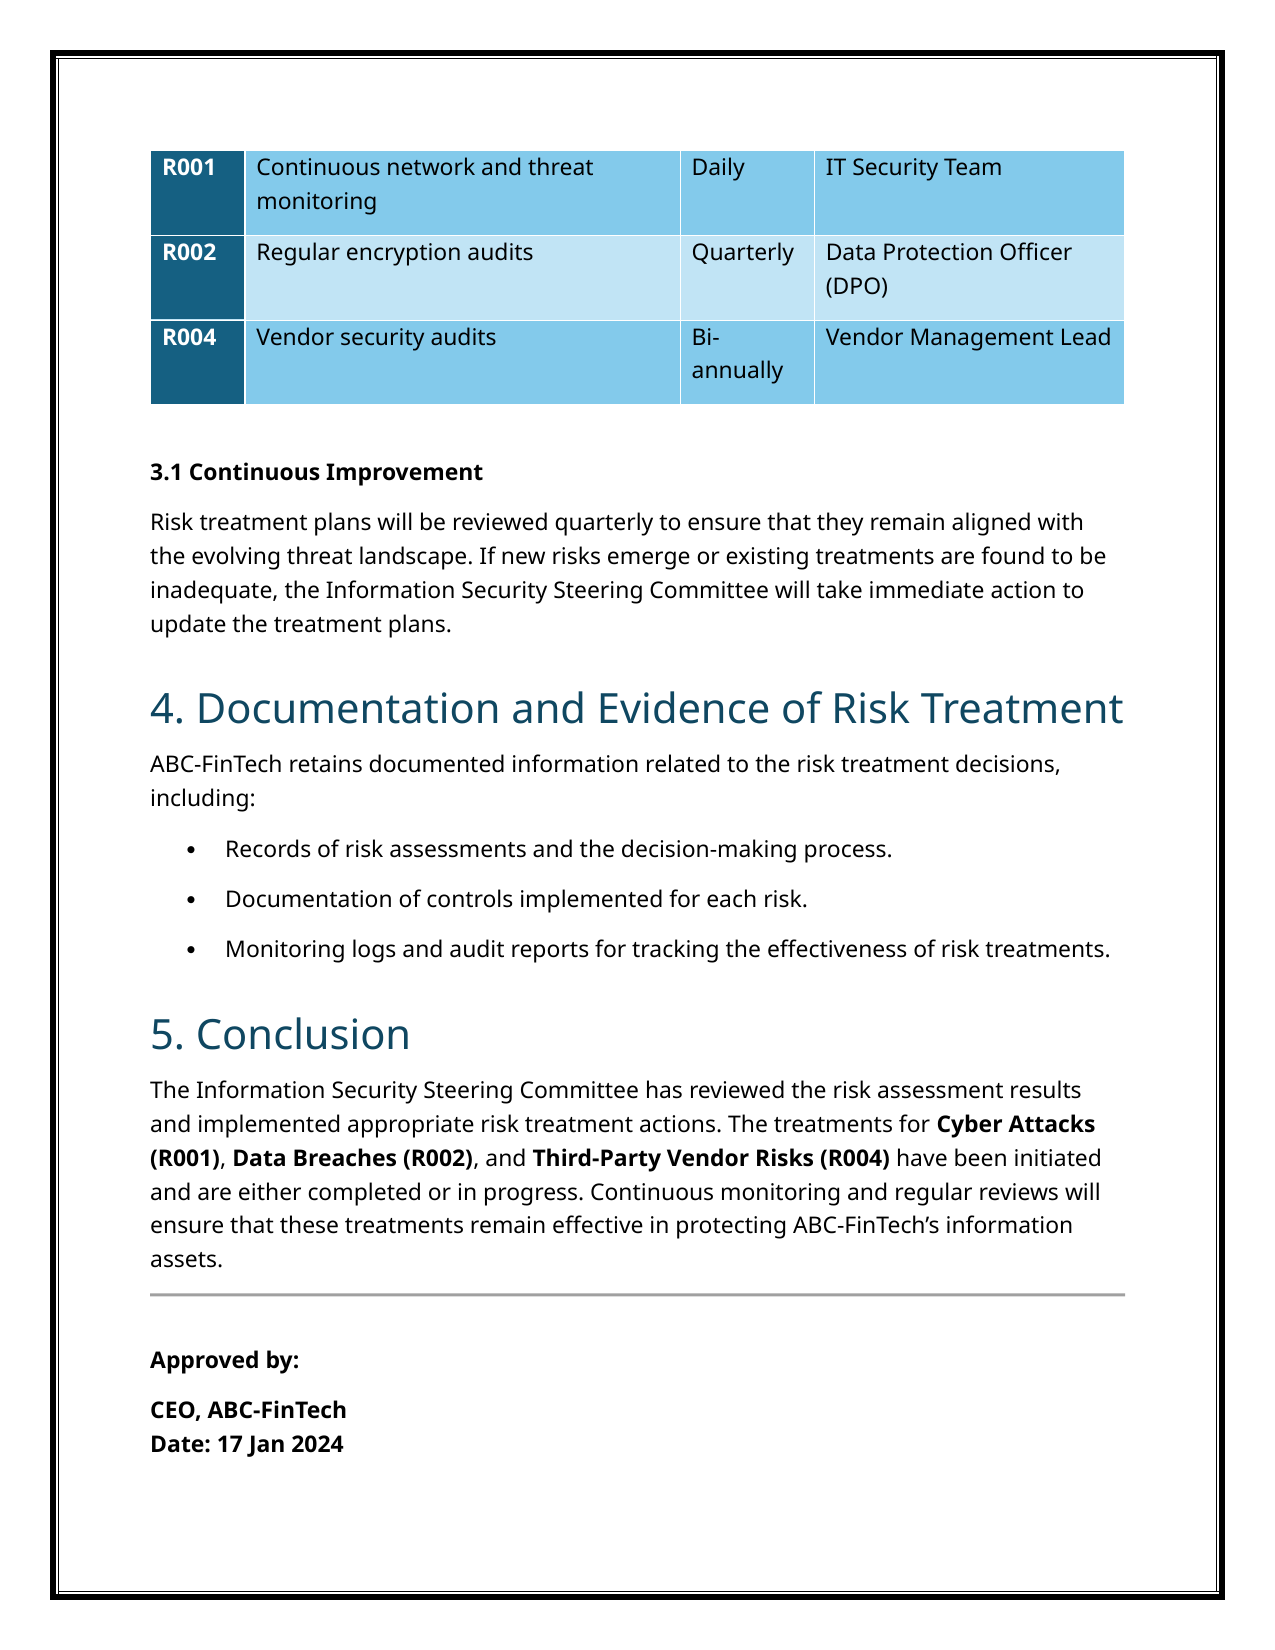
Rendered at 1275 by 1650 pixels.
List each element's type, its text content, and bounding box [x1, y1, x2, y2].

text CEO, ABC-FinTech Date: 17 Jan 2024 [150, 1394, 1125, 1459]
table_cell Quarterly [681, 236, 814, 319]
table_cell Data Protection Officer (DPO) [815, 236, 1124, 319]
table_cell Continuous network and threat monitoring [246, 151, 680, 235]
text The Information Security Steering Committee has reviewed the risk assessment results and implemented appropriate risk treatment actions. The treatments for Cyber Attacks (R001), Data Breaches (R002), and Third-Party Vendor Risks (R004) have been initiated and are either completed or in progress. Continuous monitoring and regular reviews will ensure that these treatments remain effective in protecting ABC-FinTech’s information assets. [150, 1074, 1125, 1274]
table_cell R002 [151, 236, 244, 319]
text Risk treatment plans will be reviewed quarterly to ensure that they remain aligned with the evolving threat landscape. If new risks emerge or existing treatments are found to be inadequate, the Information Security Steering Committee will take immediate action to update the treatment plans. [150, 506, 1125, 639]
table_cell R004 [151, 321, 244, 404]
subtitle 5. Conclusion [150, 1004, 1125, 1061]
table_cell Vendor Management Lead [815, 321, 1124, 404]
list Monitoring logs and audit reports for tracking the effectiveness of risk treatments. [187, 933, 1125, 964]
table_cell Daily [681, 151, 814, 235]
list Documentation of controls implemented for each risk. [187, 883, 1125, 914]
table_cell R001 [151, 151, 244, 235]
text 3.1 Continuous Improvement [150, 456, 1125, 487]
table_cell IT Security Team [815, 151, 1124, 235]
subtitle 4. Documentation and Evidence of Risk Treatment [150, 679, 1125, 736]
table_cell Regular encryption audits [246, 236, 680, 319]
table_cell Vendor security audits [246, 321, 680, 404]
list Records of risk assessments and the decision-making process. [187, 832, 1125, 864]
text ABC-FinTech retains documented information related to the risk treatment decisions, including: [150, 748, 1125, 813]
table_cell Bi-annually [681, 321, 814, 404]
text Approved by: [150, 1344, 1125, 1375]
